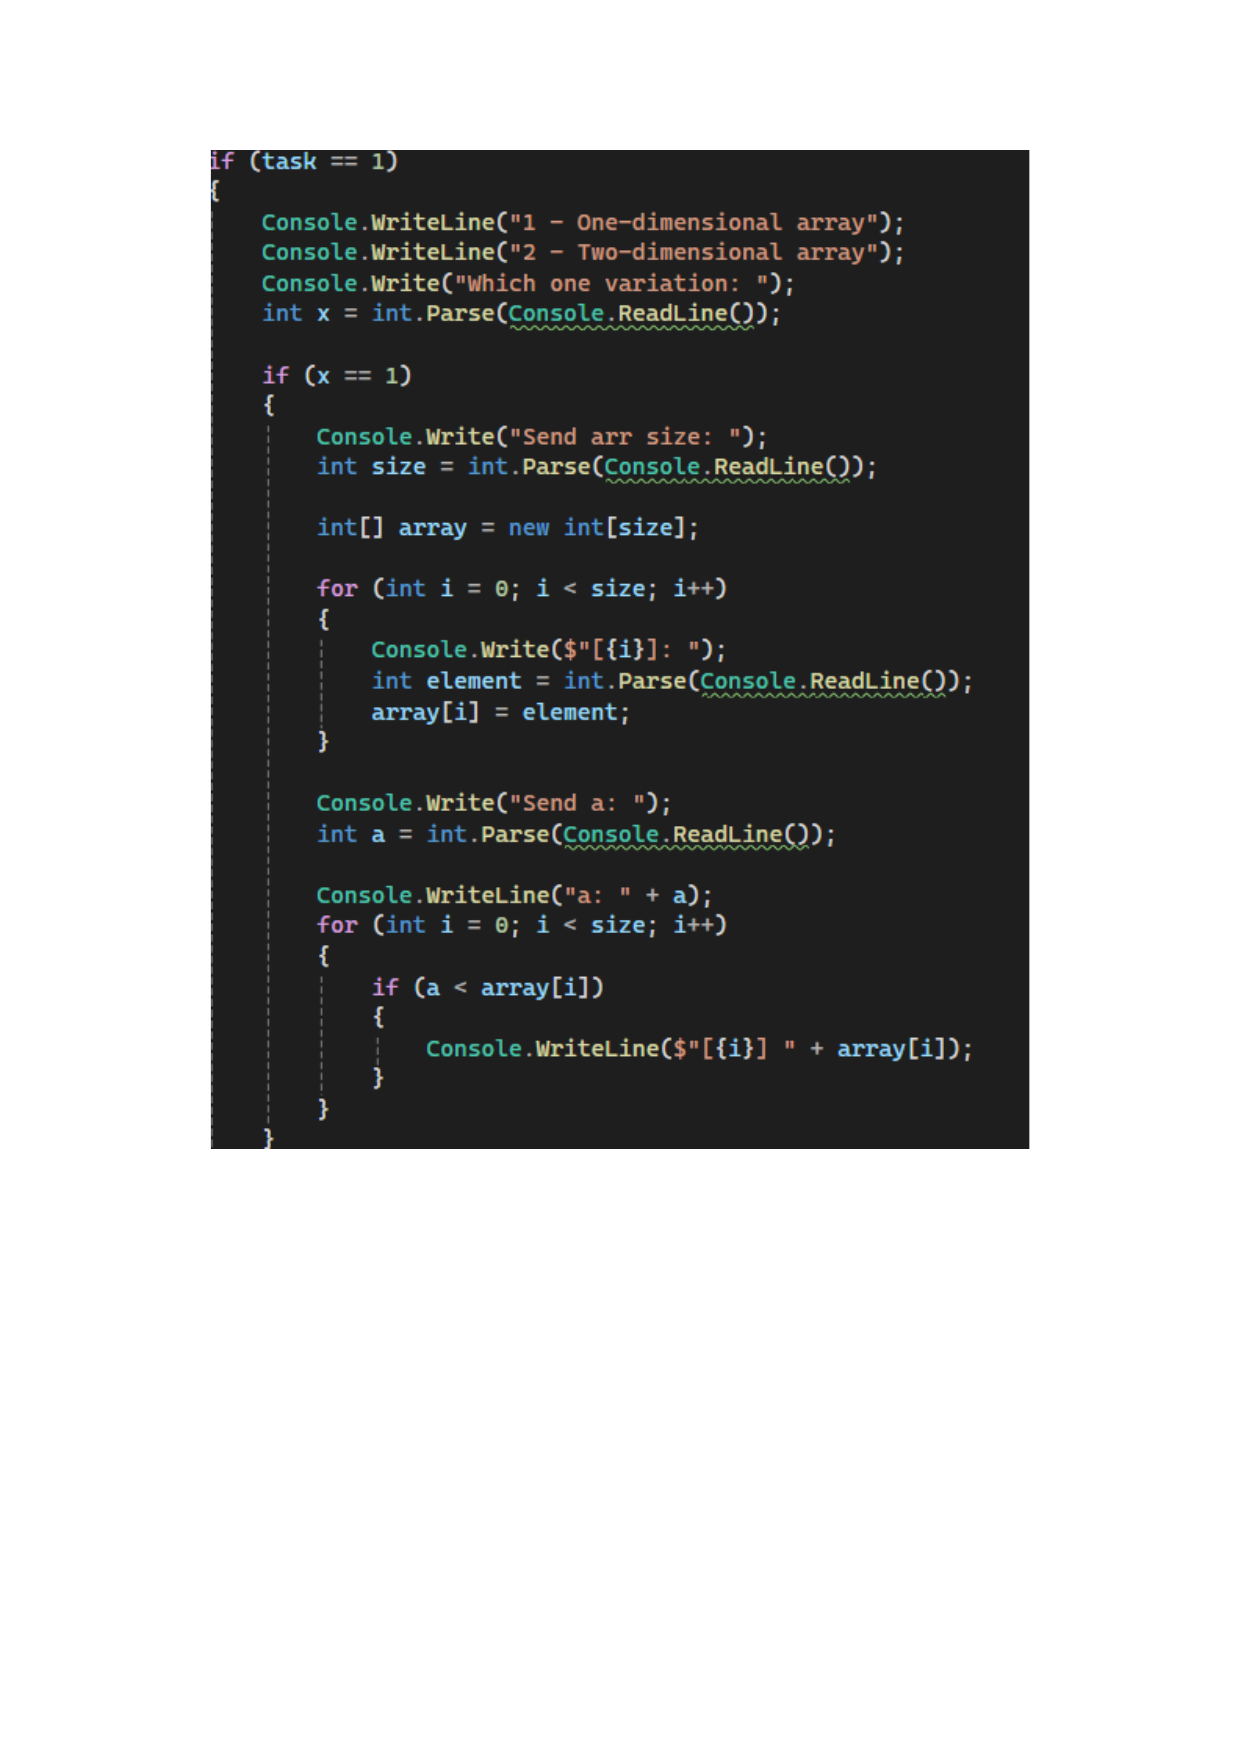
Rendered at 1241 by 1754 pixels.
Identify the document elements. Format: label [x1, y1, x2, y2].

picture [210, 150, 1030, 1149]
